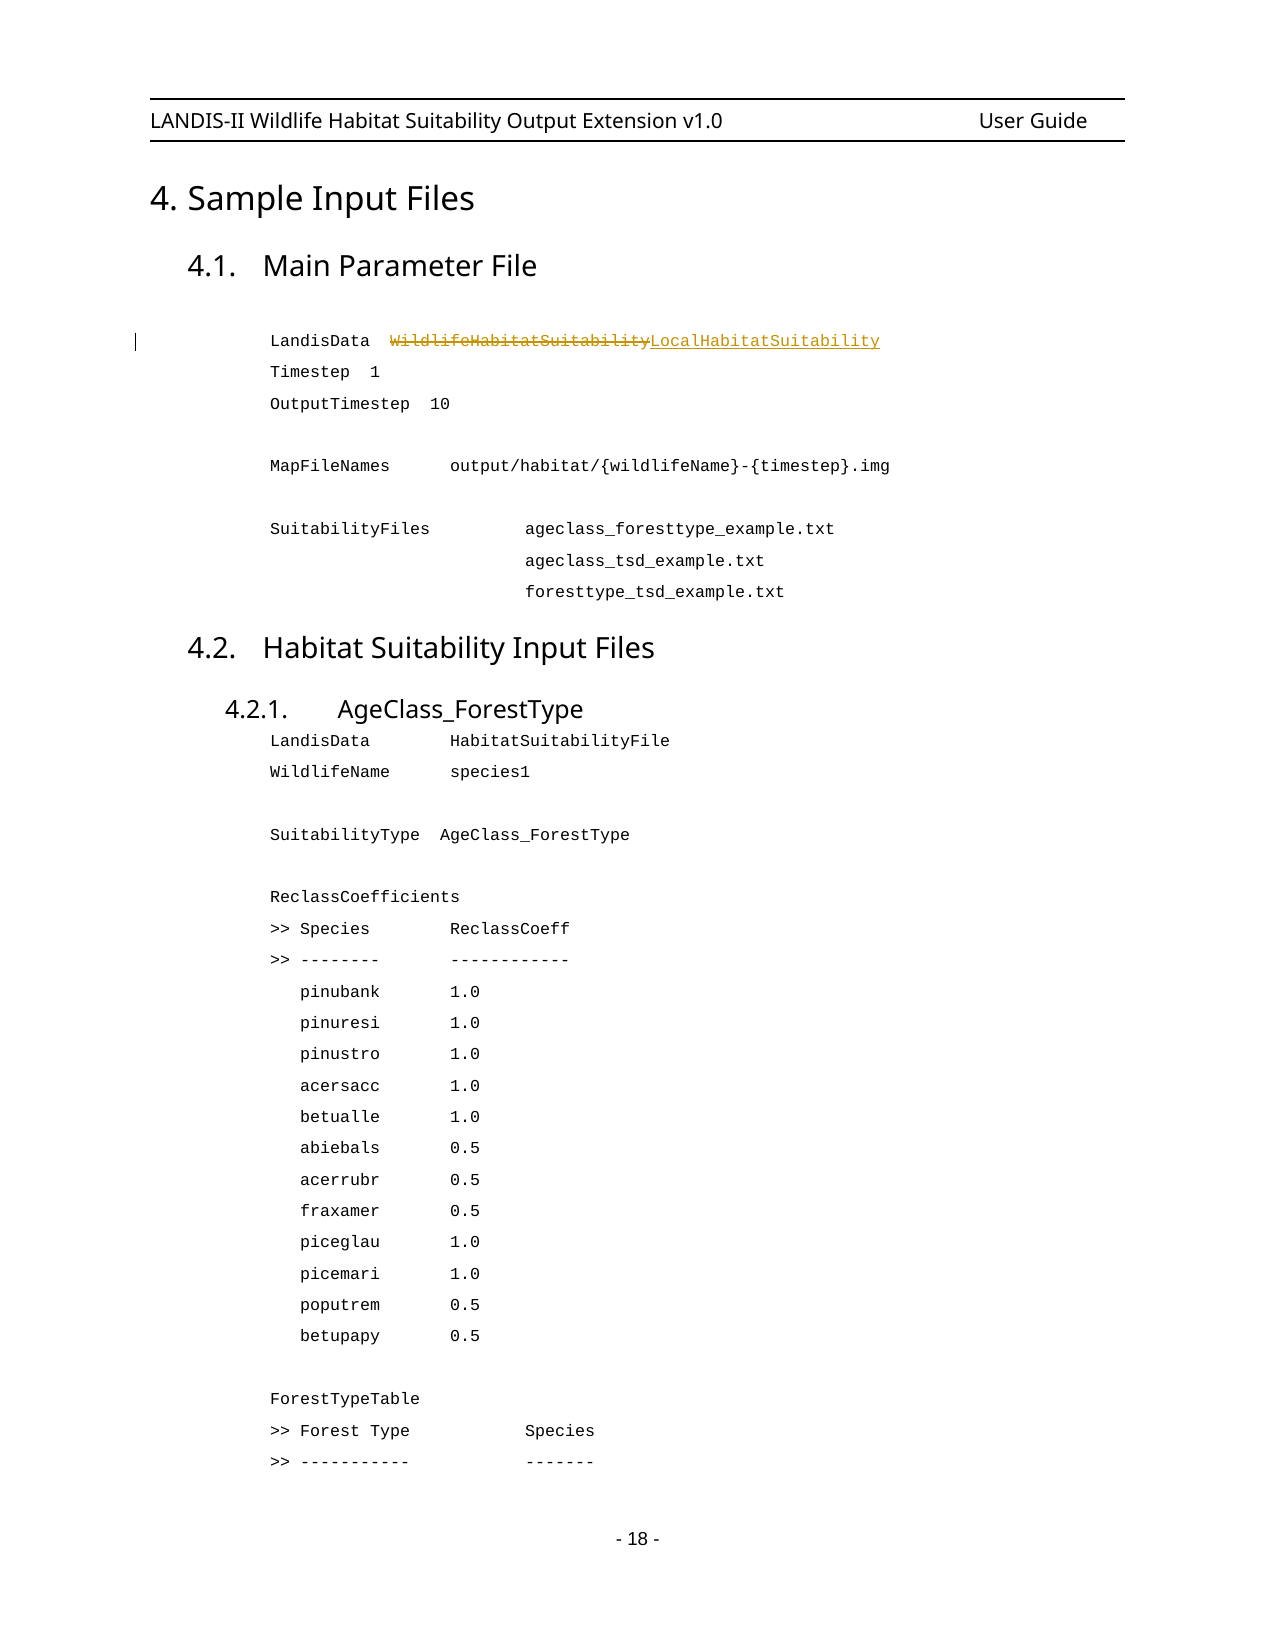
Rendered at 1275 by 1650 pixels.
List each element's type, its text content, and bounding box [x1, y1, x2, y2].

text poputrem 0.5 [270, 1297, 1020, 1316]
text foresttype_tsd_example.txt [270, 583, 1020, 602]
text ageclass_tsd_example.txt [270, 552, 1020, 571]
subtitle Habitat Suitability Input Files [187, 627, 1125, 667]
subtitle AgeClass_ForestType [225, 692, 1125, 726]
text >> Forest Type Species [270, 1422, 1020, 1441]
text pinubank 1.0 [270, 983, 1020, 1002]
text >> -------- ------------ [270, 952, 1020, 971]
text Timestep 1 [270, 364, 1020, 383]
text picemari 1.0 [270, 1265, 1020, 1284]
text betupapy 0.5 [270, 1328, 1020, 1347]
text LandisData [270, 333, 1020, 351]
text pinustro 1.0 [270, 1046, 1020, 1065]
text acersacc 1.0 [270, 1077, 1020, 1096]
subtitle Sample Input Files [150, 175, 1125, 220]
text SuitabilityFiles ageclass_foresttype_example.txt [270, 521, 1020, 539]
text LandisData HabitatSuitabilityFile [270, 732, 1020, 751]
text betualle 1.0 [270, 1108, 1020, 1127]
text abiebals 0.5 [270, 1140, 1020, 1159]
text WildlifeName species1 [270, 764, 1020, 782]
text pinuresi 1.0 [270, 1014, 1020, 1033]
subtitle Main Parameter File [187, 245, 1125, 285]
text piceglau 1.0 [270, 1234, 1020, 1253]
text acerrubr 0.5 [270, 1171, 1020, 1190]
text SuitabilityType AgeClass_ForestType [270, 826, 1020, 845]
text OutputTimestep 10 [270, 395, 1020, 414]
text ReclassCoefficients [270, 889, 1020, 908]
text ForestTypeTable [270, 1391, 1020, 1409]
text >> ----------- ------- [270, 1453, 1020, 1472]
text fraxamer 0.5 [270, 1203, 1020, 1221]
text MapFileNames output/habitat/{wildlifeName}-{timestep}.img [270, 458, 1020, 477]
text >> Species ReclassCoeff [270, 920, 1020, 939]
